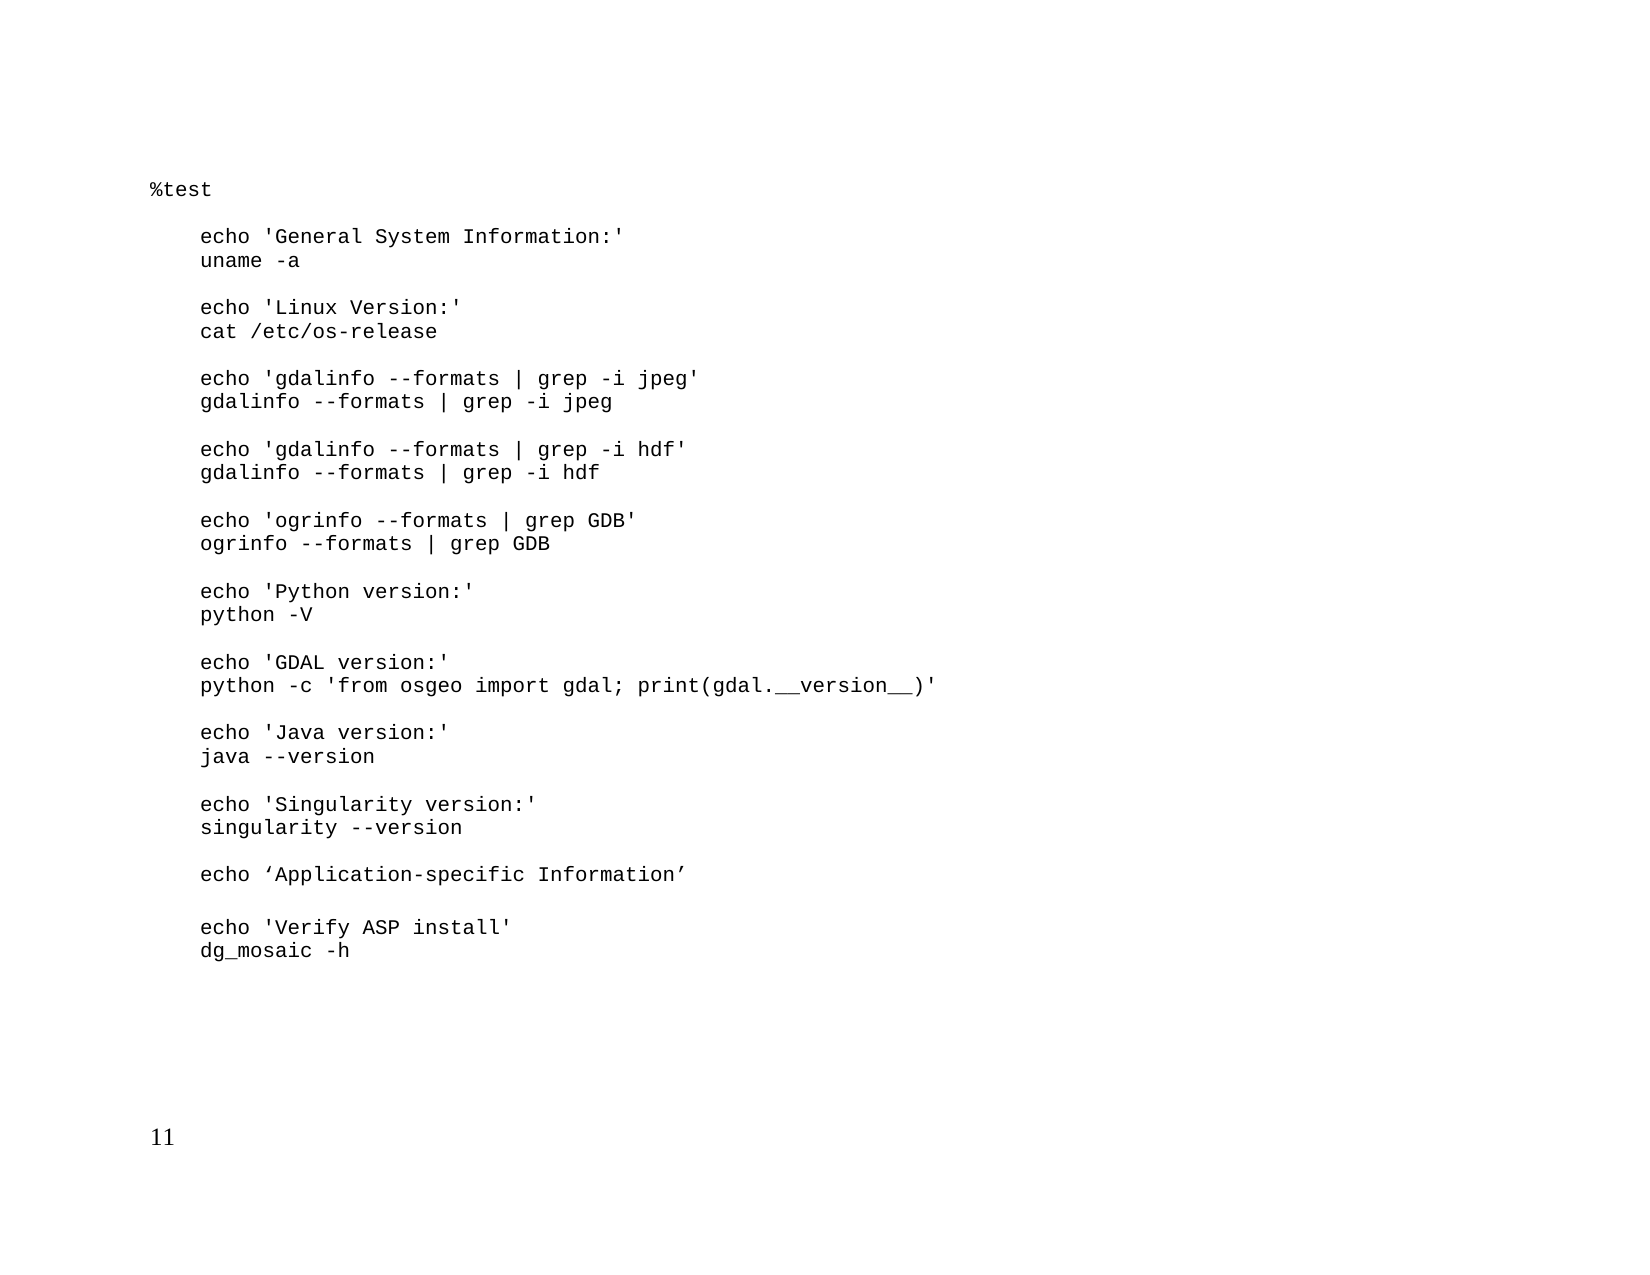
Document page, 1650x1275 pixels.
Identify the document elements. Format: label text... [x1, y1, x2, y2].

text singularity --version [150, 817, 1500, 841]
text python -c 'from osgeo import gdal; print(gdal.__version__)' [150, 675, 1500, 699]
text gdalinfo --formats | grep -i jpeg [150, 392, 1500, 415]
text echo 'GDAL version:' [150, 652, 1500, 675]
text %test [150, 179, 1500, 202]
text echo 'gdalinfo --formats | grep -i jpeg' [150, 368, 1500, 392]
text echo 'Linux Version:' [150, 297, 1500, 321]
text gdalinfo --formats | grep -i hdf [150, 462, 1500, 486]
text python -V [150, 604, 1500, 628]
text echo 'Singularity version:' [150, 793, 1500, 817]
text echo 'Java version:' [150, 723, 1500, 746]
text cat /etc/os-release [150, 321, 1500, 344]
text echo 'ogrinfo --formats | grep GDB' [150, 510, 1500, 533]
text echo 'Verify ASP install' [150, 917, 1500, 941]
text echo 'Python version:' [150, 581, 1500, 604]
text echo ‘Application-specific Information’ [150, 864, 1500, 888]
text java --version [150, 746, 1500, 770]
text ogrinfo --formats | grep GDB [150, 533, 1500, 557]
text echo 'General System Information:' [150, 226, 1500, 250]
text uname -a [150, 250, 1500, 273]
text echo 'gdalinfo --formats | grep -i hdf' [150, 439, 1500, 462]
text dg_mosaic -h [150, 941, 1500, 964]
